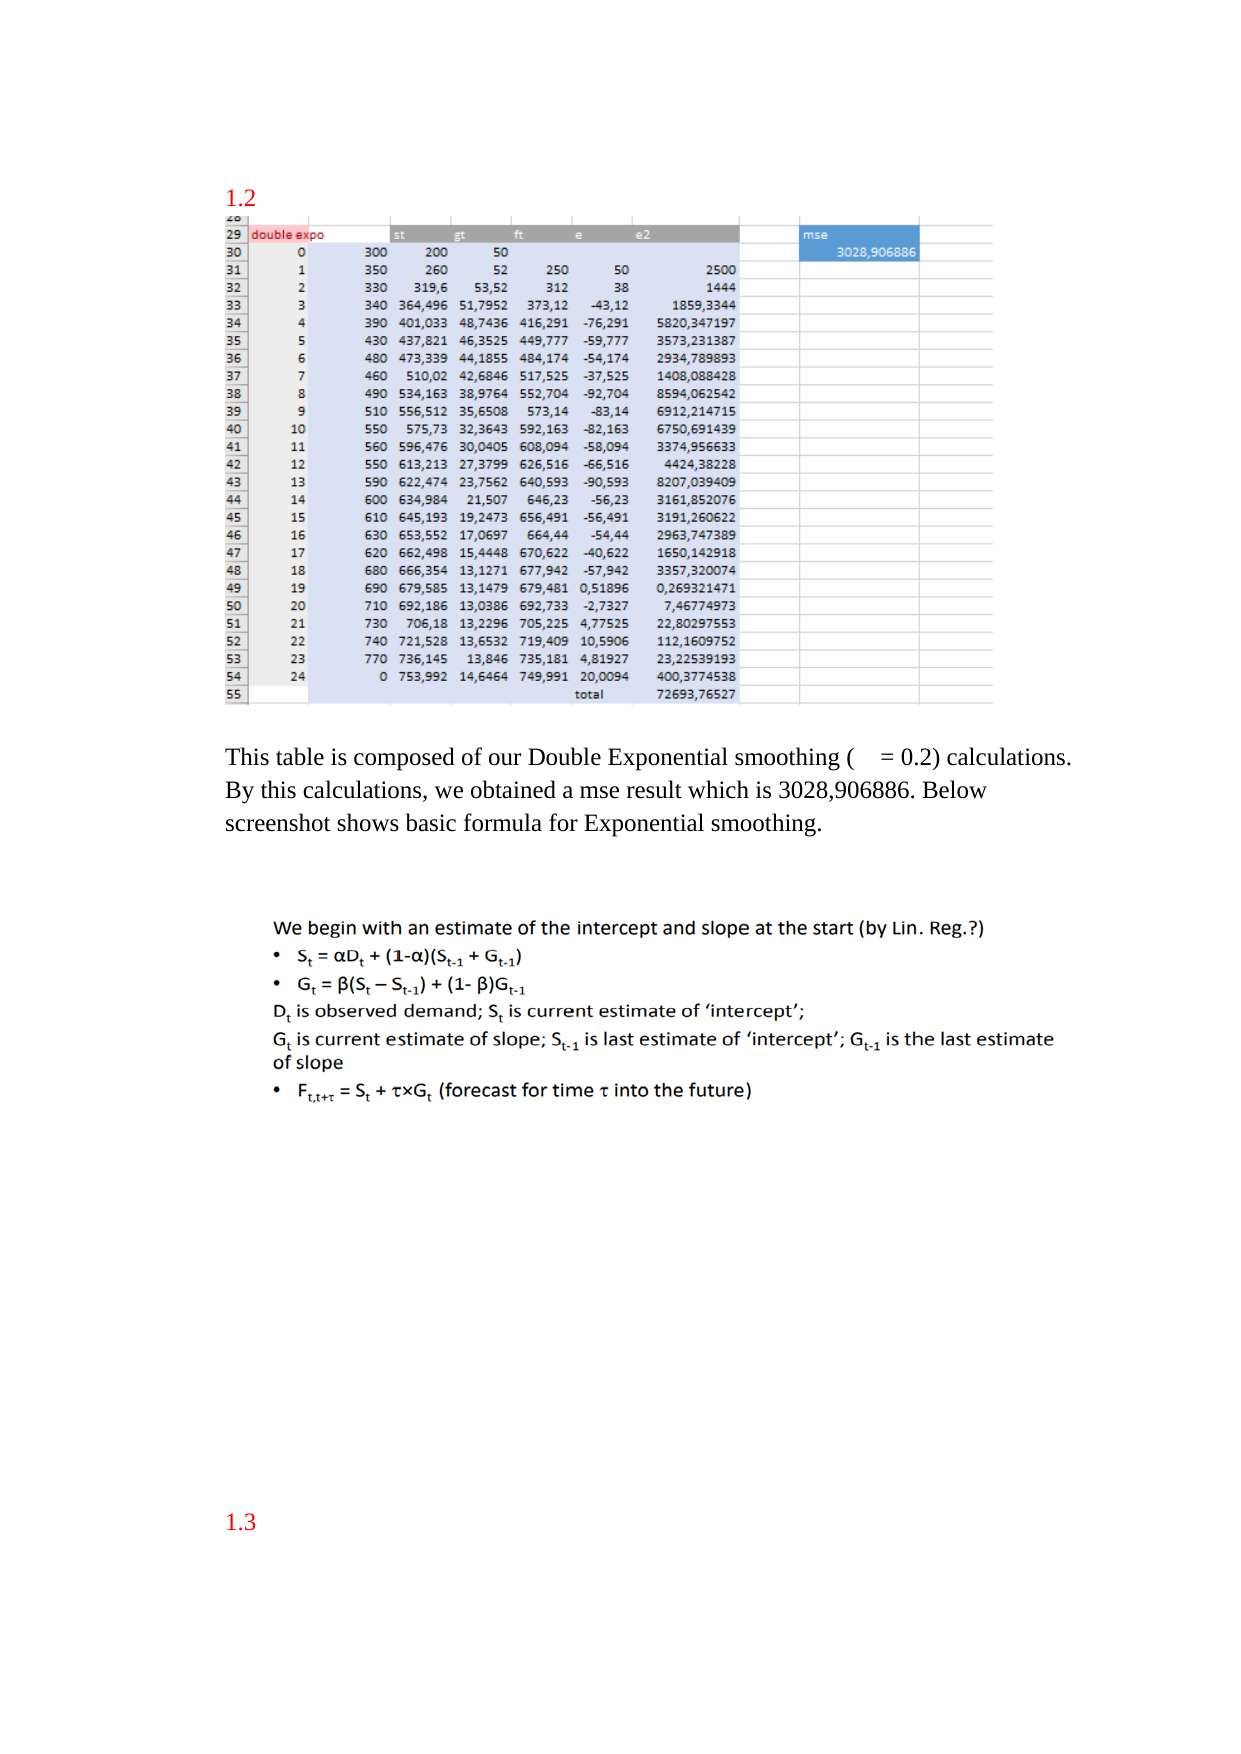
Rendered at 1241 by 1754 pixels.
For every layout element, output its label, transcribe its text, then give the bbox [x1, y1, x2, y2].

text 1.2 [225, 150, 1090, 212]
picture [225, 216, 993, 705]
text 1.3 [225, 1507, 1090, 1536]
picture [225, 873, 1093, 1144]
